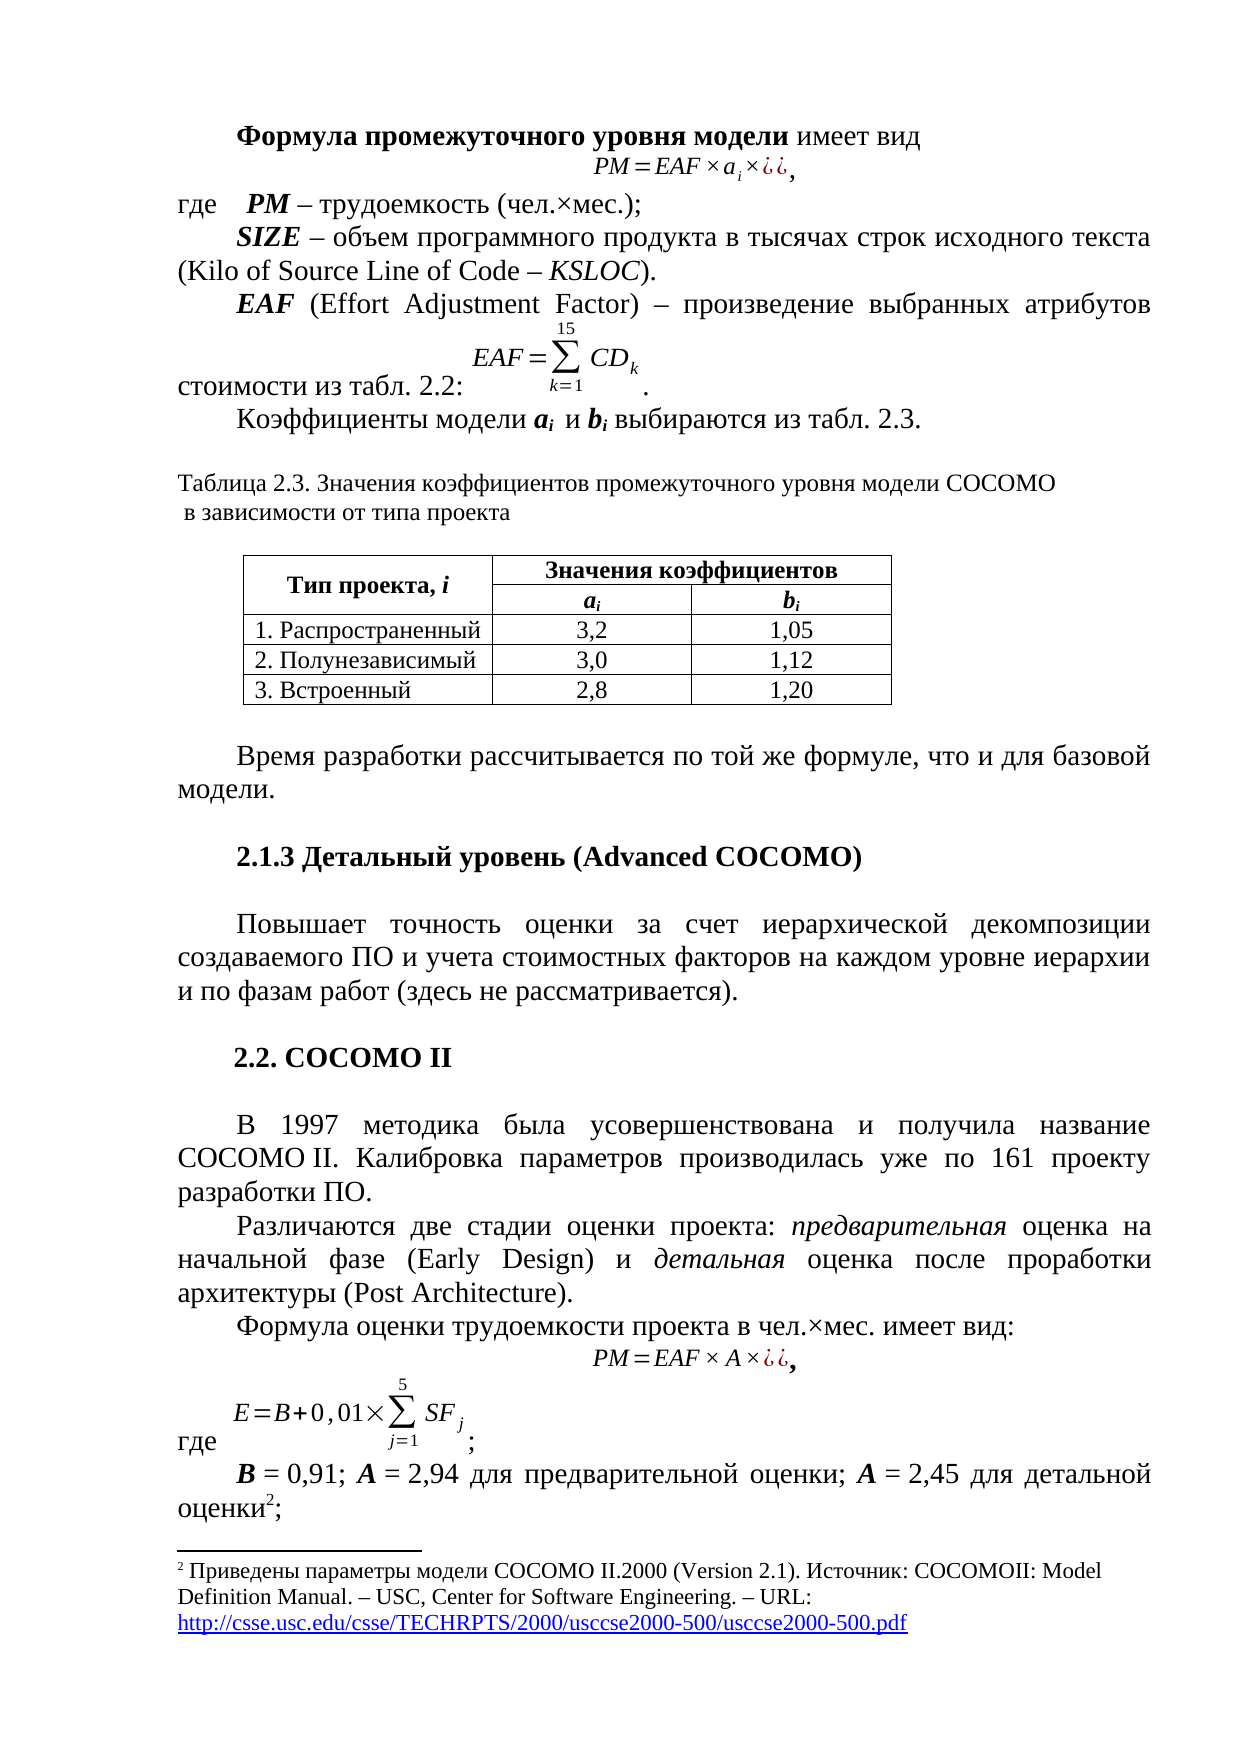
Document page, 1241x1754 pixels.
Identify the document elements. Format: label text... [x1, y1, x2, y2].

text где ; [177, 1375, 1152, 1457]
table_cell 2. Полунезависимый [244, 645, 492, 674]
table_cell 1,20 [692, 675, 891, 703]
table_cell 1,05 [692, 615, 891, 644]
table_cell 2,8 [493, 675, 691, 703]
table_cell 1,12 [692, 645, 891, 674]
text В 1997 методика была усовершенствована и получила название COCOMO II. Калибровка параметров производилась уже по 161 проекту разработки ПО. [177, 1107, 1152, 1208]
text Таблица 2.3. Значения коэффициентов промежуточного уровня модели СОСОМО [177, 468, 1152, 497]
text SIZE – объем программного продукта в тысячах строк исходного текста (Kilo of Source Line of Code – KSLOC). [177, 219, 1152, 286]
table_cell 3,0 [493, 645, 691, 674]
text где PM – трудоемкость (чел.×мес.); [177, 186, 1152, 219]
text Время разработки рассчитывается по той же формуле, что и для базовой модели. [177, 738, 1152, 805]
text B = 0,91; A = 2,94 для предварительной оценки; A = 2,45 для детальной оценки; [177, 1457, 1152, 1524]
text Формула промежуточного уровня модели имеет вид [177, 118, 1152, 152]
text EAF (Effort Adjustment Factor) – произведение выбранных атрибутов стоимости из табл. 2.2: . [177, 286, 1152, 401]
text Формула оценки трудоемкости проекта в чел.×мес. имеет вид: [177, 1308, 1152, 1342]
table_cell 3. Встроенный [244, 675, 492, 703]
table_header Значения коэффициентов [493, 556, 891, 584]
text Различаются две стадии оценки проекта: предварительная оценка на начальной фазе (Early Design) и детальная оценка после проработки архитектуры (Post Architecture). [177, 1208, 1152, 1308]
table_header Тип проекта, i [244, 556, 492, 614]
text , [177, 1342, 1152, 1375]
table_cell ai [493, 585, 691, 614]
text Коэффициенты модели ai и bi выбираются из табл. 2.3. [177, 401, 1152, 435]
table_cell 3,2 [493, 615, 691, 644]
text 2.2. COCOMO II [177, 1040, 1152, 1073]
text Повышает точность оценки за счет иерархической декомпозиции создаваемого ПО и учета стоимостных факторов на каждом уровне иерархии и по фазам работ (здесь не рассматривается). [177, 906, 1152, 1006]
table_cell 1. Распространенный [244, 615, 492, 644]
table_cell bi [692, 585, 891, 614]
text в зависимости от типа проекта [177, 497, 1152, 526]
text , [177, 152, 1152, 186]
text 2.1.3 Детальный уровень (Advanced COCOMO) [177, 839, 1152, 872]
